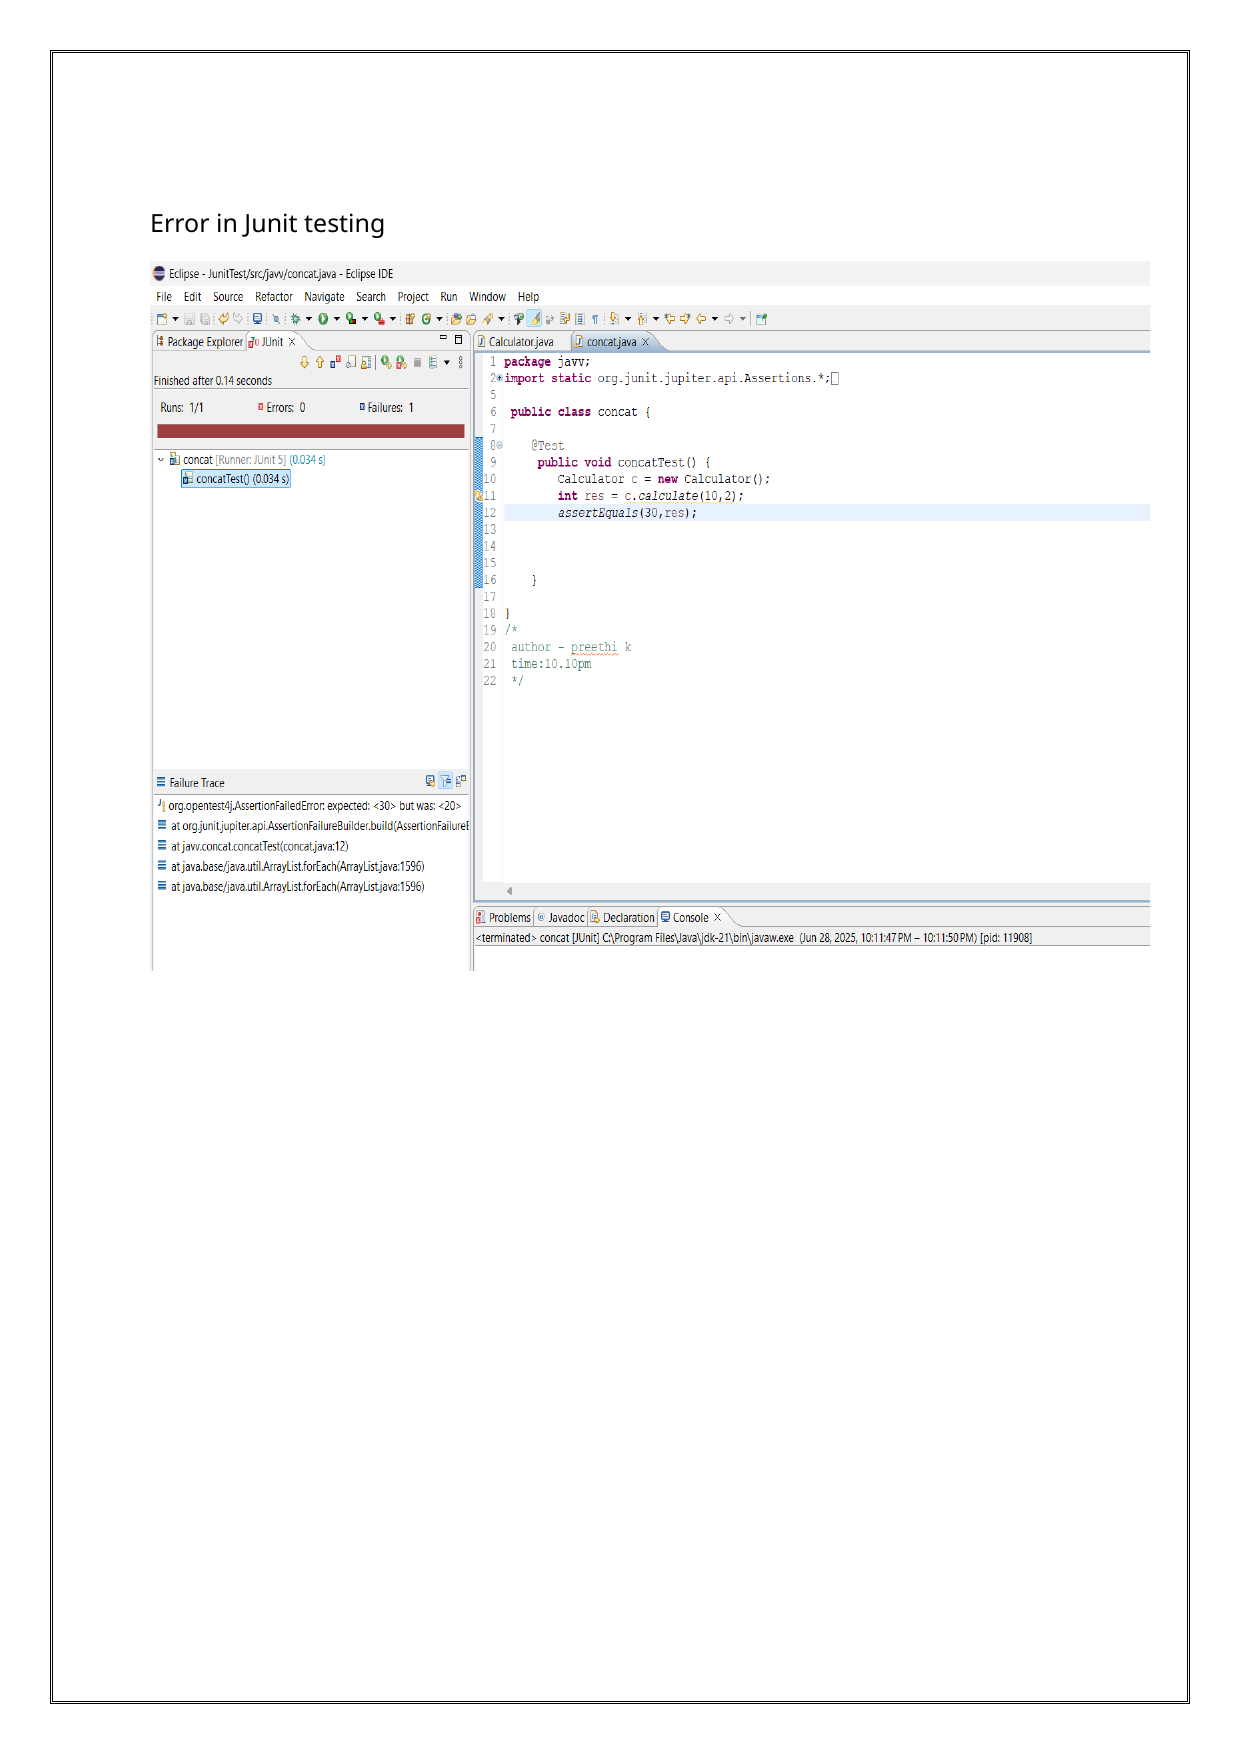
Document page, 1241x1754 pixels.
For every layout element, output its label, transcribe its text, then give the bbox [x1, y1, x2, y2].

text Error in Junit testing [150, 206, 1090, 240]
picture [150, 261, 1150, 971]
